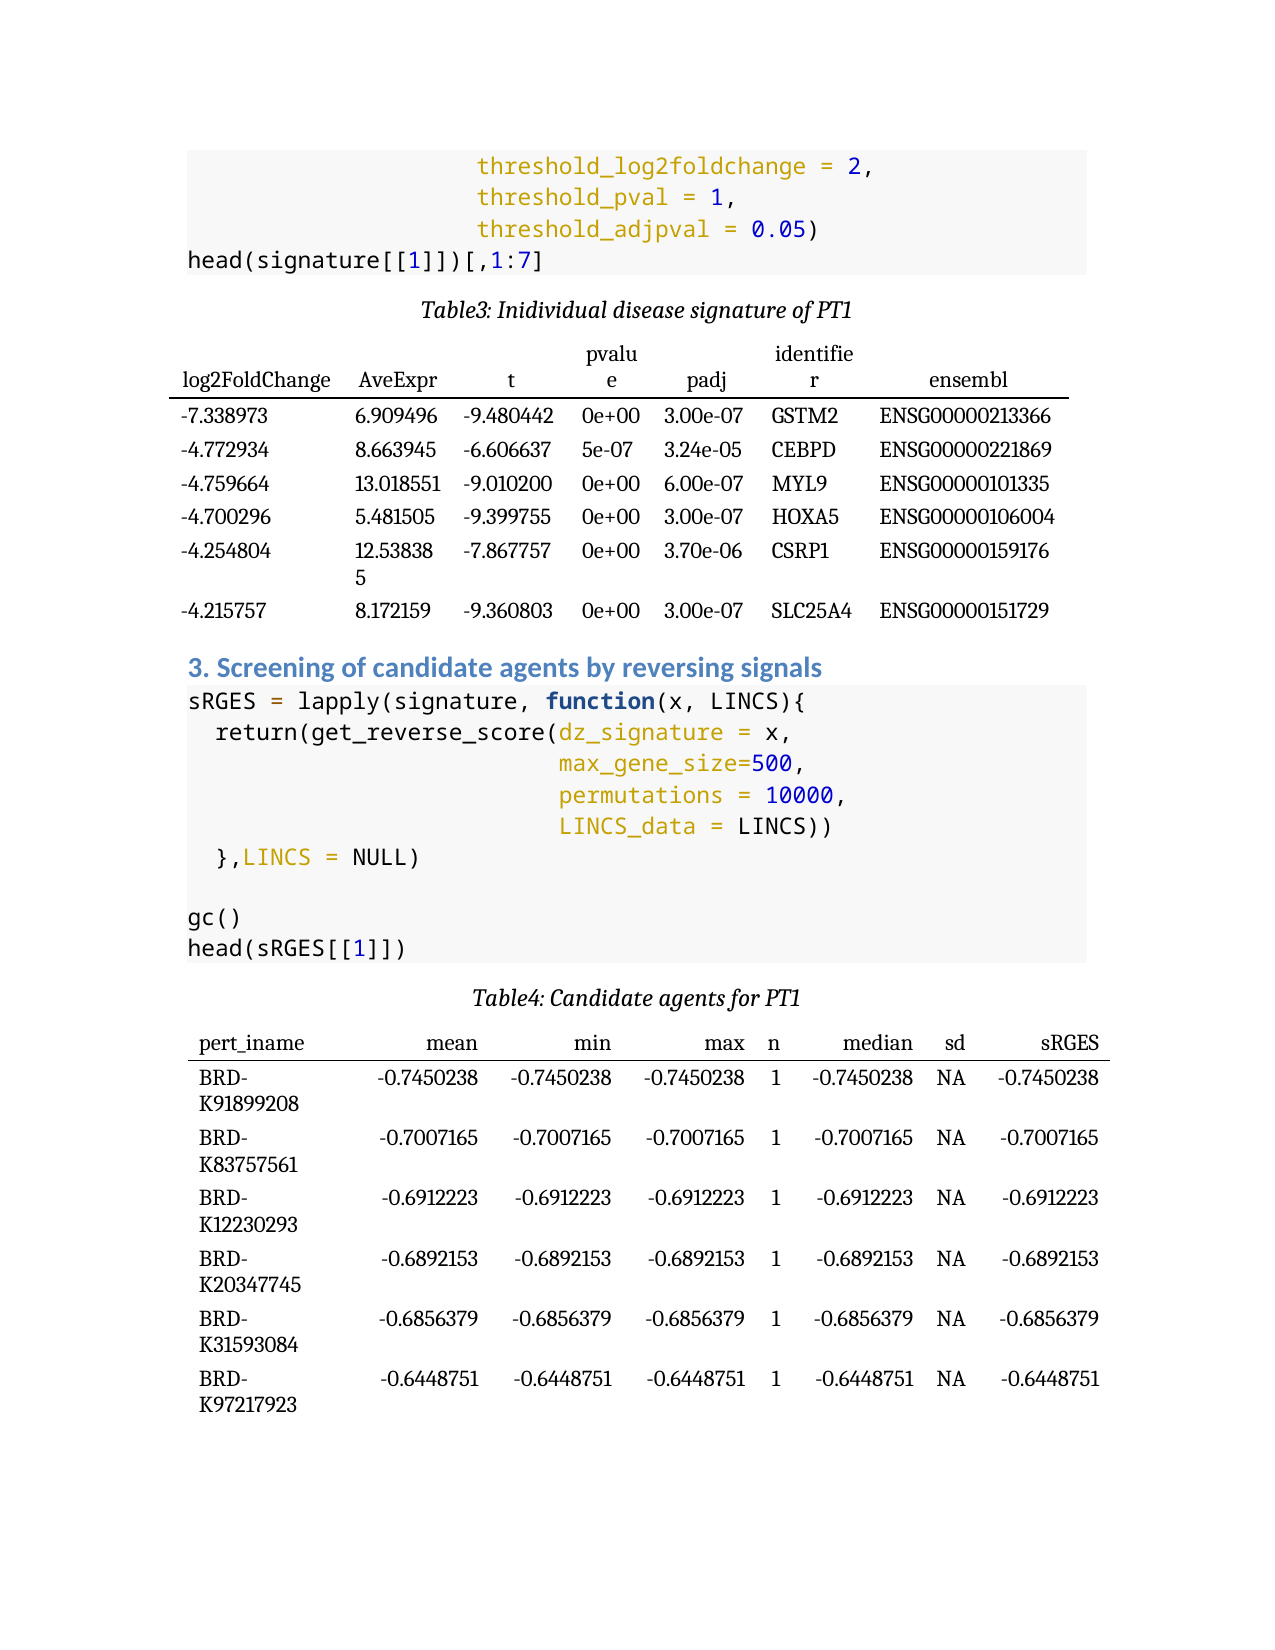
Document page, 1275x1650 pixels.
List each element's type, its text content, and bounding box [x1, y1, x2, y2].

table_header t [452, 337, 571, 397]
table_cell BRD-K91899208 [188, 1061, 356, 1121]
table_cell 1 [756, 1061, 791, 1121]
table_cell NA [924, 1121, 977, 1181]
table_cell 8.663945 [344, 433, 452, 467]
table_cell -0.6912223 [356, 1181, 489, 1242]
table_header ensembl [868, 337, 1069, 397]
table_cell NA [924, 1242, 977, 1302]
table_cell NA [924, 1181, 977, 1242]
table_cell BRD-K97217923 [188, 1362, 356, 1422]
table_cell ENSG00000106004 [868, 500, 1069, 534]
table_cell -0.7007165 [791, 1121, 924, 1181]
table_cell -0.6448751 [489, 1362, 623, 1422]
table_cell -0.6912223 [791, 1181, 924, 1242]
table_cell 0e+00 [571, 467, 653, 500]
table_cell -0.6448751 [791, 1362, 924, 1422]
table_cell -0.7450238 [489, 1061, 623, 1121]
table_cell -9.360803 [452, 595, 571, 628]
table_cell 6.00e-07 [653, 467, 760, 500]
table_header min [489, 1026, 623, 1059]
table_cell 6.909496 [344, 399, 452, 433]
table_cell 1 [756, 1302, 791, 1362]
table_cell -0.6448751 [977, 1362, 1110, 1422]
table_header AveExpr [344, 337, 452, 397]
table_cell -0.6856379 [489, 1302, 623, 1362]
table_header pvalue [571, 337, 653, 397]
table_cell -6.606637 [452, 433, 571, 467]
table_header sd [924, 1026, 977, 1059]
table_cell -0.7007165 [623, 1121, 756, 1181]
table_header mean [356, 1026, 489, 1059]
table_cell ENSG00000159176 [868, 534, 1069, 594]
text Table4: Candidate agents for PT1 [187, 984, 1087, 1013]
table_header pert_iname [188, 1026, 356, 1059]
table_cell ENSG00000221869 [868, 433, 1069, 467]
table_cell BRD-K20347745 [188, 1242, 356, 1302]
table_cell -7.867757 [452, 534, 571, 594]
table_cell -0.7007165 [356, 1121, 489, 1181]
table_cell -9.399755 [452, 500, 571, 534]
table_cell -0.7450238 [791, 1061, 924, 1121]
table_cell 0e+00 [571, 534, 653, 594]
table_cell 1 [756, 1121, 791, 1181]
table_cell 5e-07 [571, 433, 653, 467]
table_cell -9.480442 [452, 399, 571, 433]
table_cell 0e+00 [571, 500, 653, 534]
table_cell -0.6448751 [356, 1362, 489, 1422]
table_cell MYL9 [760, 467, 868, 500]
table_cell -9.010200 [452, 467, 571, 500]
table_cell 3.00e-07 [653, 500, 760, 534]
table_cell 3.70e-06 [653, 534, 760, 594]
table_header log2FoldChange [169, 337, 344, 397]
table_cell HOXA5 [760, 500, 868, 534]
table_cell 0e+00 [571, 399, 653, 433]
table_cell -0.6892153 [977, 1242, 1110, 1302]
table_cell -7.338973 [169, 399, 344, 433]
text sRGES = lapply(signature, function(x, LINCS){ return(get_reverse_score(dz_signature = x, max_gene_size=500, permutations = 10000, LINCS_data = LINCS)) },LINCS = NULL) gc() head(sRGES[[1]]) [187, 685, 1087, 963]
table_cell 0e+00 [571, 595, 653, 628]
table_cell -4.759664 [169, 467, 344, 500]
table_header max [623, 1026, 756, 1059]
table_cell 1 [756, 1181, 791, 1242]
table_cell 12.538385 [344, 534, 452, 594]
table_cell ENSG00000213366 [868, 399, 1069, 433]
table_cell -0.7007165 [489, 1121, 623, 1181]
table_cell -0.6912223 [977, 1181, 1110, 1242]
table_cell NA [924, 1362, 977, 1422]
table_cell 3.00e-07 [653, 399, 760, 433]
text Table3: Inidividual disease signature of PT1 [187, 296, 1087, 324]
table_cell ENSG00000151729 [868, 595, 1069, 628]
table_cell NA [924, 1061, 977, 1121]
table_cell -0.6892153 [489, 1242, 623, 1302]
table_cell 8.172159 [344, 595, 452, 628]
table_cell -0.6892153 [791, 1242, 924, 1302]
table_cell -4.772934 [169, 433, 344, 467]
table_cell BRD-K12230293 [188, 1181, 356, 1242]
subtitle 3. Screening of candidate agents by reversing signals [187, 649, 1087, 685]
table_cell -0.7450238 [977, 1061, 1110, 1121]
table_cell 3.24e-05 [653, 433, 760, 467]
table_cell -4.700296 [169, 500, 344, 534]
table_cell CSRP1 [760, 534, 868, 594]
table_cell ENSG00000101335 [868, 467, 1069, 500]
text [187, 150, 1087, 275]
table_cell -0.7450238 [356, 1061, 489, 1121]
table_cell -0.6856379 [623, 1302, 756, 1362]
table_cell CEBPD [760, 433, 868, 467]
table_cell BRD-K83757561 [188, 1121, 356, 1181]
table_cell -0.6912223 [489, 1181, 623, 1242]
table_cell BRD-K31593084 [188, 1302, 356, 1362]
table_header median [791, 1026, 924, 1059]
table_header identifier [760, 337, 868, 397]
table_cell -0.6892153 [623, 1242, 756, 1302]
table_cell -4.215757 [169, 595, 344, 628]
table_cell 5.481505 [344, 500, 452, 534]
table_header n [756, 1026, 791, 1059]
table_cell -0.7007165 [977, 1121, 1110, 1181]
table_cell 3.00e-07 [653, 595, 760, 628]
table_cell -0.6892153 [356, 1242, 489, 1302]
table_cell -0.7450238 [623, 1061, 756, 1121]
table_cell 1 [756, 1362, 791, 1422]
table_header padj [653, 337, 760, 397]
table_cell -0.6856379 [977, 1302, 1110, 1362]
table_cell -0.6856379 [356, 1302, 489, 1362]
table_cell -0.6856379 [791, 1302, 924, 1362]
table_cell 1 [756, 1242, 791, 1302]
table_cell GSTM2 [760, 399, 868, 433]
table_cell -0.6912223 [623, 1181, 756, 1242]
table_cell -4.254804 [169, 534, 344, 594]
table_cell -0.6448751 [623, 1362, 756, 1422]
table_cell SLC25A4 [760, 595, 868, 628]
table_cell 13.018551 [344, 467, 452, 500]
table_header sRGES [977, 1026, 1110, 1059]
table_cell NA [924, 1302, 977, 1362]
